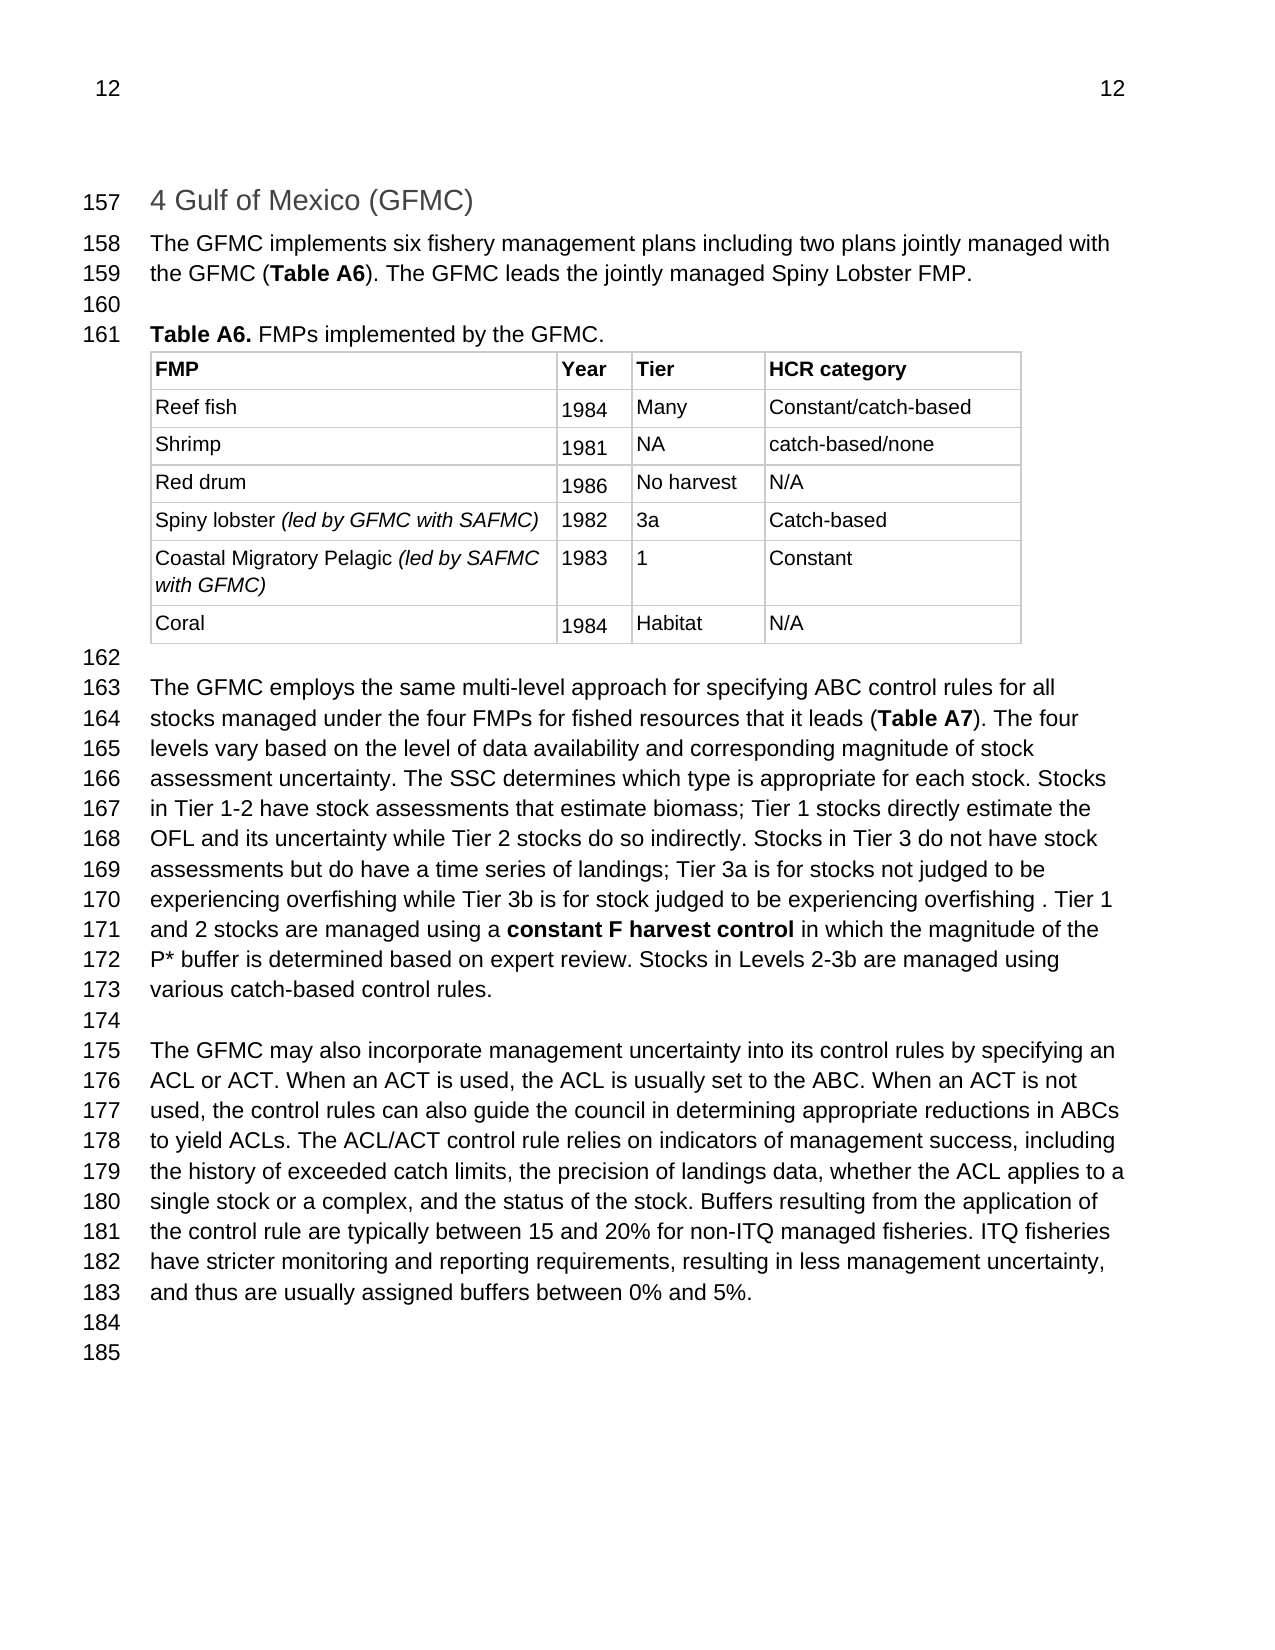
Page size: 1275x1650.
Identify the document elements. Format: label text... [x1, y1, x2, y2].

table_cell Red drum [152, 466, 556, 502]
table_cell 1 [633, 541, 764, 605]
table_cell 1984 [558, 390, 631, 426]
table_cell Many [633, 390, 764, 426]
table_cell 1982 [558, 503, 631, 539]
table_cell 1986 [558, 466, 631, 502]
table_cell Spiny lobster (led by GFMC with SAFMC) [152, 503, 556, 539]
table_cell catch-based/none [766, 428, 1020, 464]
table_header FMP [152, 353, 556, 389]
table_cell No harvest [633, 466, 764, 502]
table_header HCR category [766, 353, 1020, 389]
table_cell 1984 [558, 606, 631, 642]
table_header Year [558, 353, 631, 389]
table_cell 3a [633, 503, 764, 539]
subtitle 4 Gulf of Mexico (GFMC) [150, 183, 1125, 217]
table_cell N/A [766, 466, 1020, 502]
text Table A6. FMPs implemented by the GFMC. [150, 321, 1125, 347]
table_cell Constant [766, 541, 1020, 605]
table_cell Shrimp [152, 428, 556, 464]
table_cell Catch-based [766, 503, 1020, 539]
table_cell Constant/catch-based [766, 390, 1020, 426]
table_cell 1981 [558, 428, 631, 464]
table_cell NA [633, 428, 764, 464]
table_cell N/A [766, 606, 1020, 642]
table_cell Coral [152, 606, 556, 642]
table_cell Coastal Migratory Pelagic (led by SAFMC with GFMC) [152, 541, 556, 605]
table_cell Reef fish [152, 390, 556, 426]
text The GFMC employs the same multi-level approach for specifying ABC control rules for all stocks managed under the four FMPs for fished resources that it leads (Table A7). The four levels vary based on the level of data availability and corresponding magnitude of stock assessment uncertainty. The SSC determines which type is appropriate for each stock. Stocks in Tier 1-2 have stock assessments that estimate biomass; Tier 1 stocks directly estimate the OFL and its uncertainty while Tier 2 stocks do so indirectly. Stocks in Tier 3 do not have stock assessments but do have a time series of landings; Tier 3a is for stocks not judged to be experiencing overfishing while Tier 3b is for stock judged to be experiencing overfishing . Tier 1 and 2 stocks are managed using a constant F harvest control in which the magnitude of the P* buffer is determined based on expert review. Stocks in Levels 2-3b are managed using various catch-based control rules. [150, 674, 1125, 1003]
table_cell Habitat [633, 606, 764, 642]
text The GFMC may also incorporate management uncertainty into its control rules by specifying an ACL or ACT. When an ACT is used, the ACL is usually set to the ABC. When an ACT is not used, the control rules can also guide the council in determining appropriate reductions in ABCs to yield ACLs. The ACL/ACT control rule relies on indicators of management success, including the history of exceeded catch limits, the precision of landings data, whether the ACL applies to a single stock or a complex, and the status of the stock. Buffers resulting from the application of the control rule are typically between 15 and 20% for non-ITQ managed fisheries. ITQ fisheries have stricter monitoring and reporting requirements, resulting in less management uncertainty, and thus are usually assigned buffers between 0% and 5%. [150, 1037, 1125, 1305]
text The GFMC implements six fishery management plans including two plans jointly managed with the GFMC (Table A6). The GFMC leads the jointly managed Spiny Lobster FMP. [150, 230, 1125, 287]
table_header Tier [633, 353, 764, 389]
table_cell 1983 [558, 541, 631, 605]
